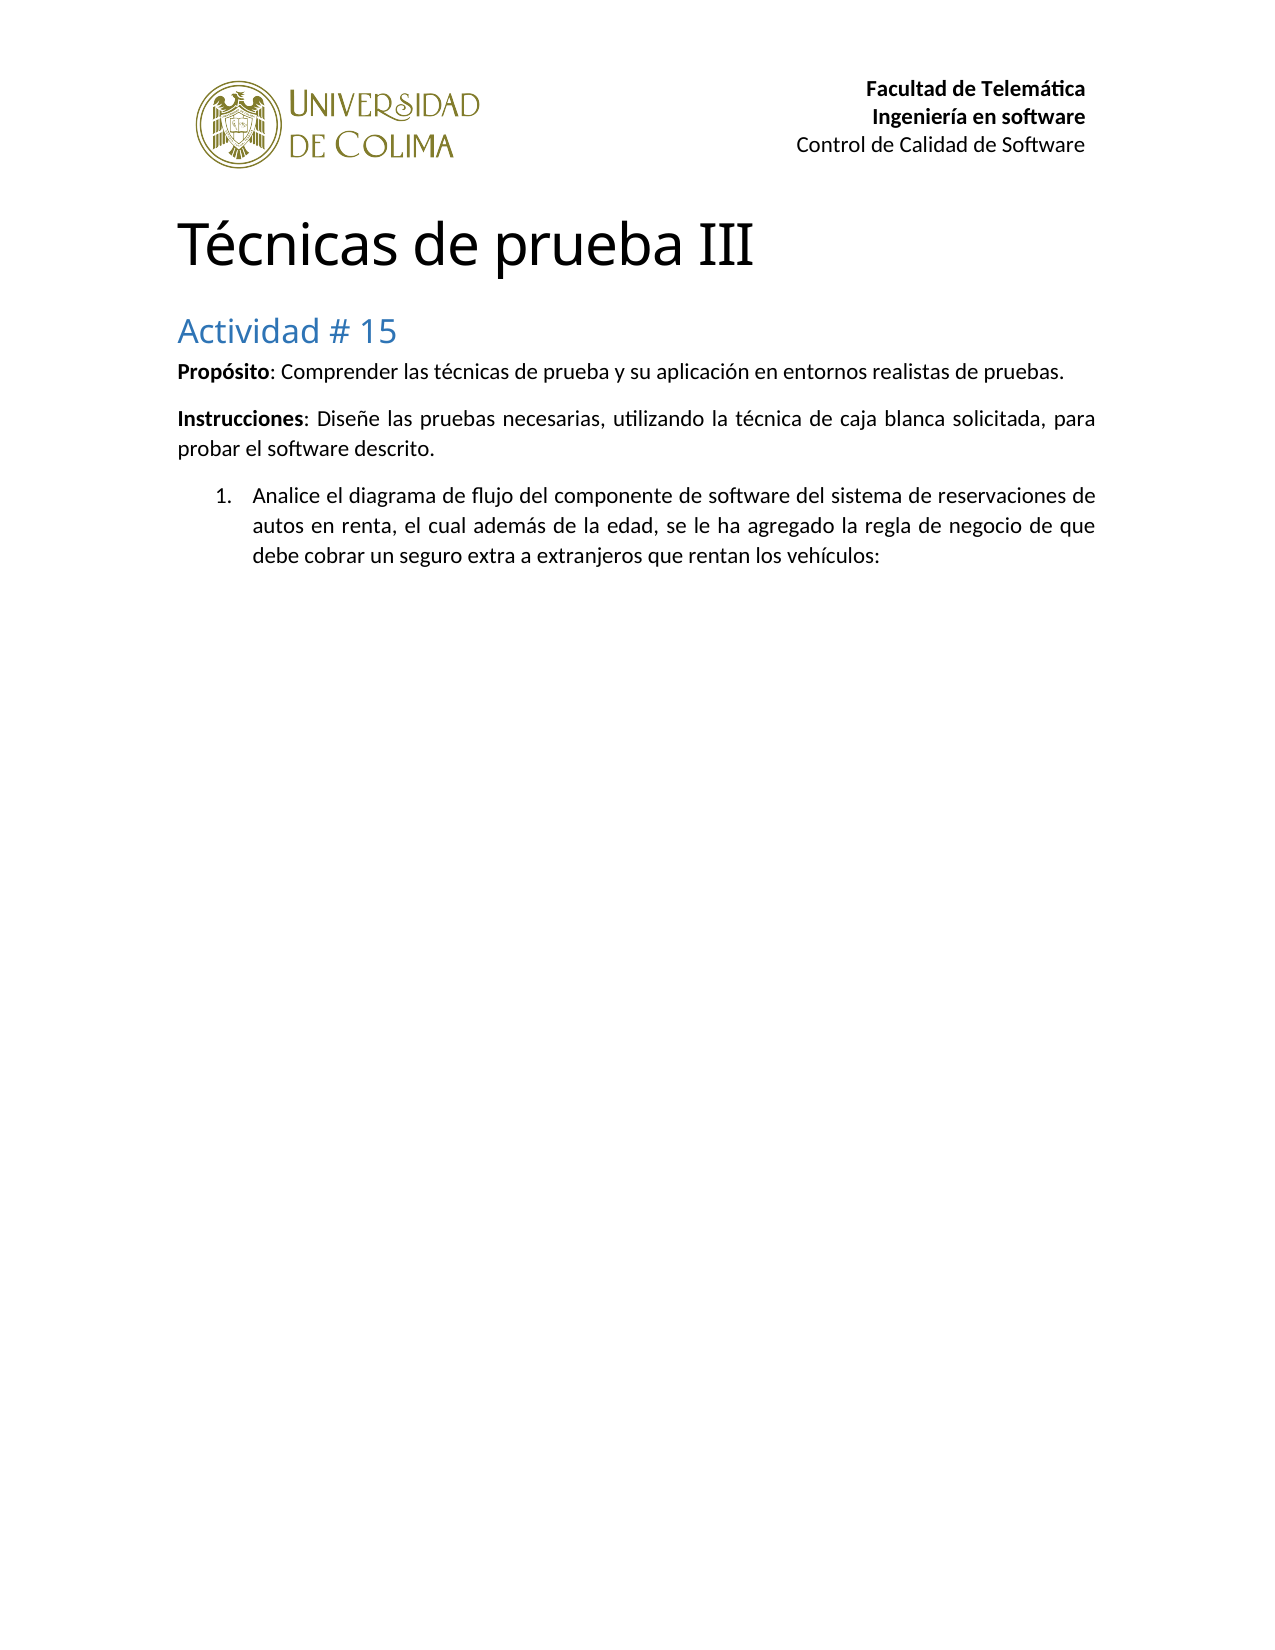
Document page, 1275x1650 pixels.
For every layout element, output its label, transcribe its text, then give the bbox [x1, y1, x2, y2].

picture [188, 73, 487, 176]
title Técnicas de prueba III [177, 203, 1098, 283]
text Propósito: Comprender las técnicas de prueba y su aplicación en entornos realistas de pruebas. [177, 357, 1098, 385]
list Analice el diagrama de flujo del componente de software del sistema de reservaciones de autos en renta, el cual además de la edad, se le ha agregado la regla de negocio de que debe cobrar un seguro extra a extranjeros que rentan los vehículos: [215, 481, 1098, 569]
text Instrucciones: Diseñe las pruebas necesarias, utilizando la técnica de caja blanca solicitada, para probar el software descrito. [177, 404, 1098, 462]
subtitle Actividad # 15 [177, 308, 1098, 353]
